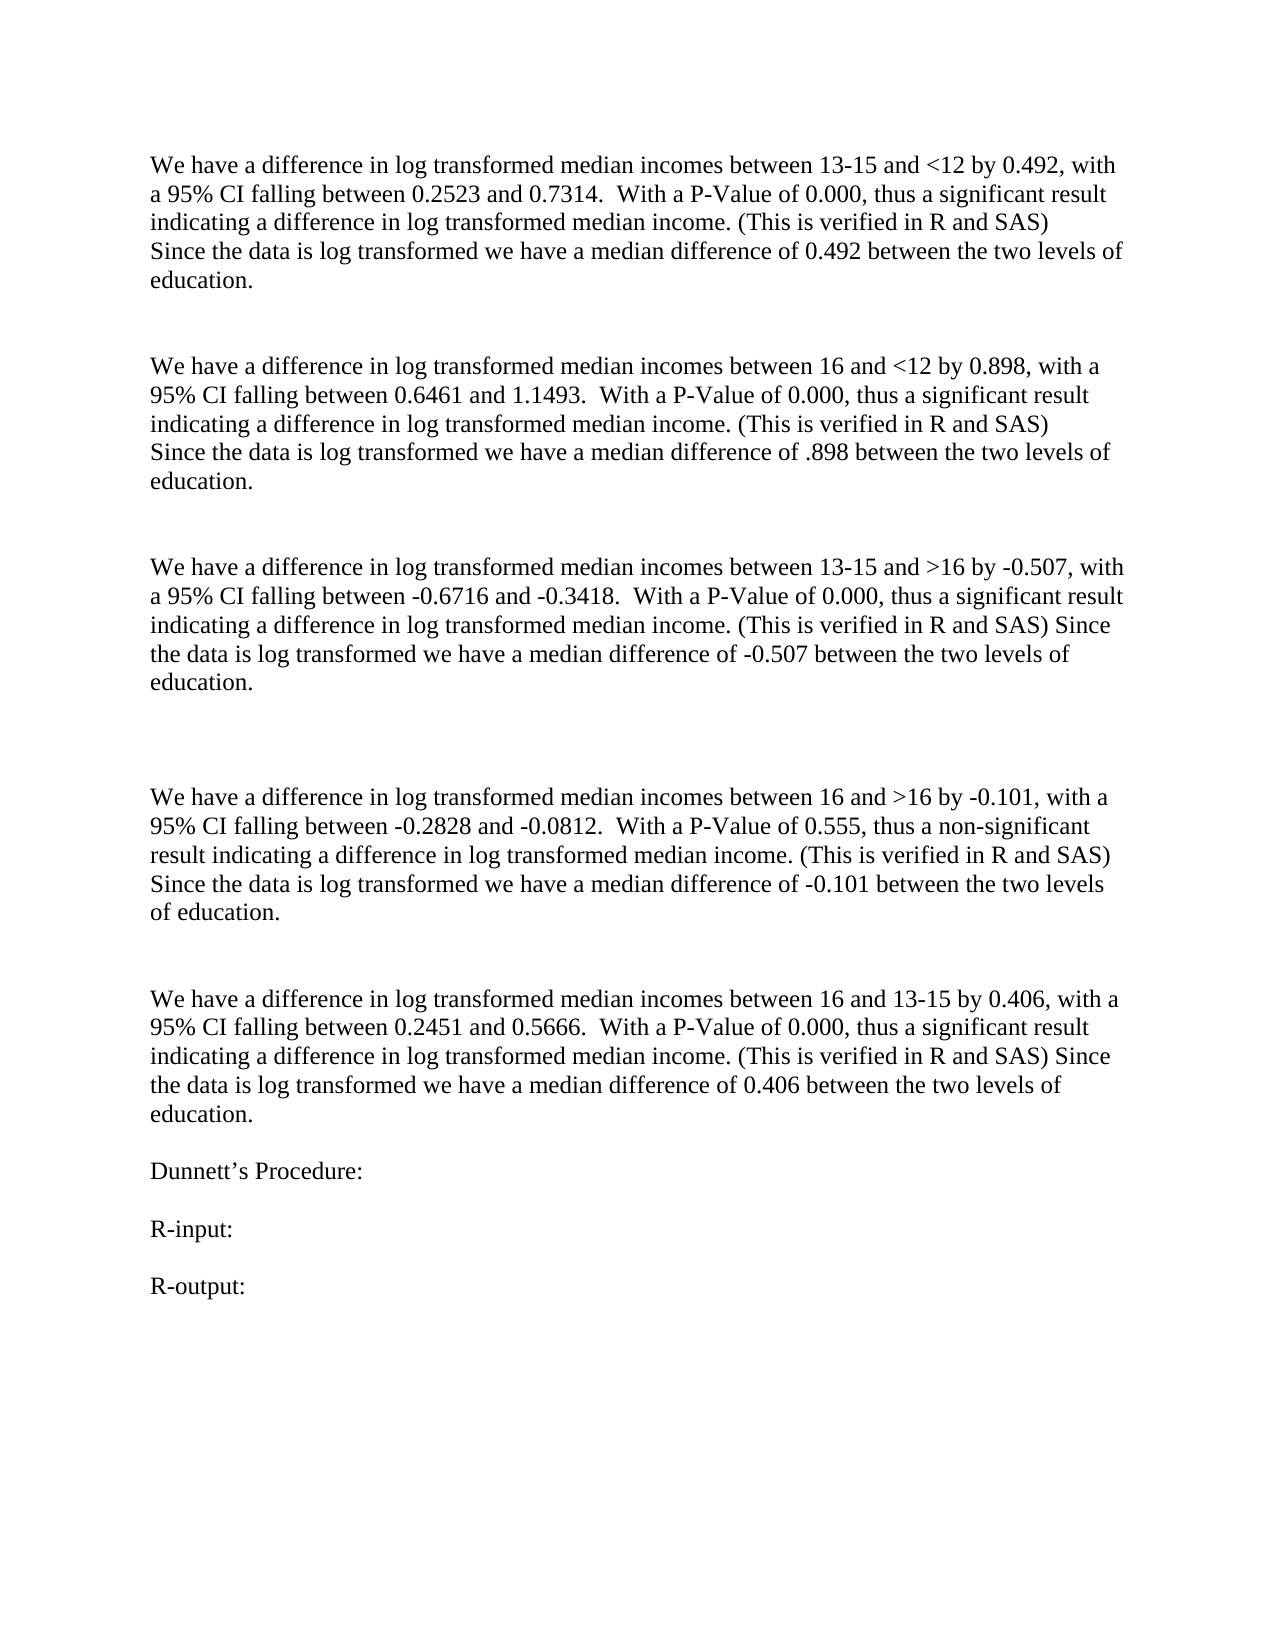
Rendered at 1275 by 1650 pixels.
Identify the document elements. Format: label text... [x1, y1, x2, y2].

text We have a difference in log transformed median incomes between 16 and <12 by 0.898, with a 95% CI falling between 0.6461 and 1.1493. With a P-Value of 0.000, thus a significant result indicating a difference in log transformed median income. (This is verified in R and SAS) [150, 351, 1125, 437]
text R-input: [150, 1214, 1125, 1242]
text Since the data is log transformed we have a median difference of .898 between the two levels of education. [150, 437, 1125, 495]
text Since the data is log transformed we have a median difference of 0.492 between the two levels of education. [150, 236, 1125, 294]
text Dunnett’s Procedure: [150, 1156, 1125, 1185]
text We have a difference in log transformed median incomes between 16 and 13-15 by 0.406, with a 95% CI falling between 0.2451 and 0.5666. With a P-Value of 0.000, thus a significant result indicating a difference in log transformed median income. (This is verified in R and SAS) Since the data is log transformed we have a median difference of 0.406 between the two levels of education. [150, 984, 1125, 1127]
text Since the data is log transformed we have a median difference of -0.101 between the two levels of education. [150, 869, 1125, 926]
text We have a difference in log transformed median incomes between 13-15 and >16 by -0.507, with a 95% CI falling between -0.6716 and -0.3418. With a P-Value of 0.000, thus a significant result indicating a difference in log transformed median income. (This is verified in R and SAS) Since the data is log transformed we have a median difference of -0.507 between the two levels of education. [150, 552, 1125, 696]
text We have a difference in log transformed median incomes between 16 and >16 by -0.101, with a 95% CI falling between -0.2828 and -0.0812. With a P-Value of 0.555, thus a non-significant result indicating a difference in log transformed median income. (This is verified in R and SAS) [150, 782, 1125, 869]
text R-output: [150, 1271, 1125, 1300]
text We have a difference in log transformed median incomes between 13-15 and <12 by 0.492, with a 95% CI falling between 0.2523 and 0.7314. With a P-Value of 0.000, thus a significant result indicating a difference in log transformed median income. (This is verified in R and SAS) [150, 150, 1125, 236]
